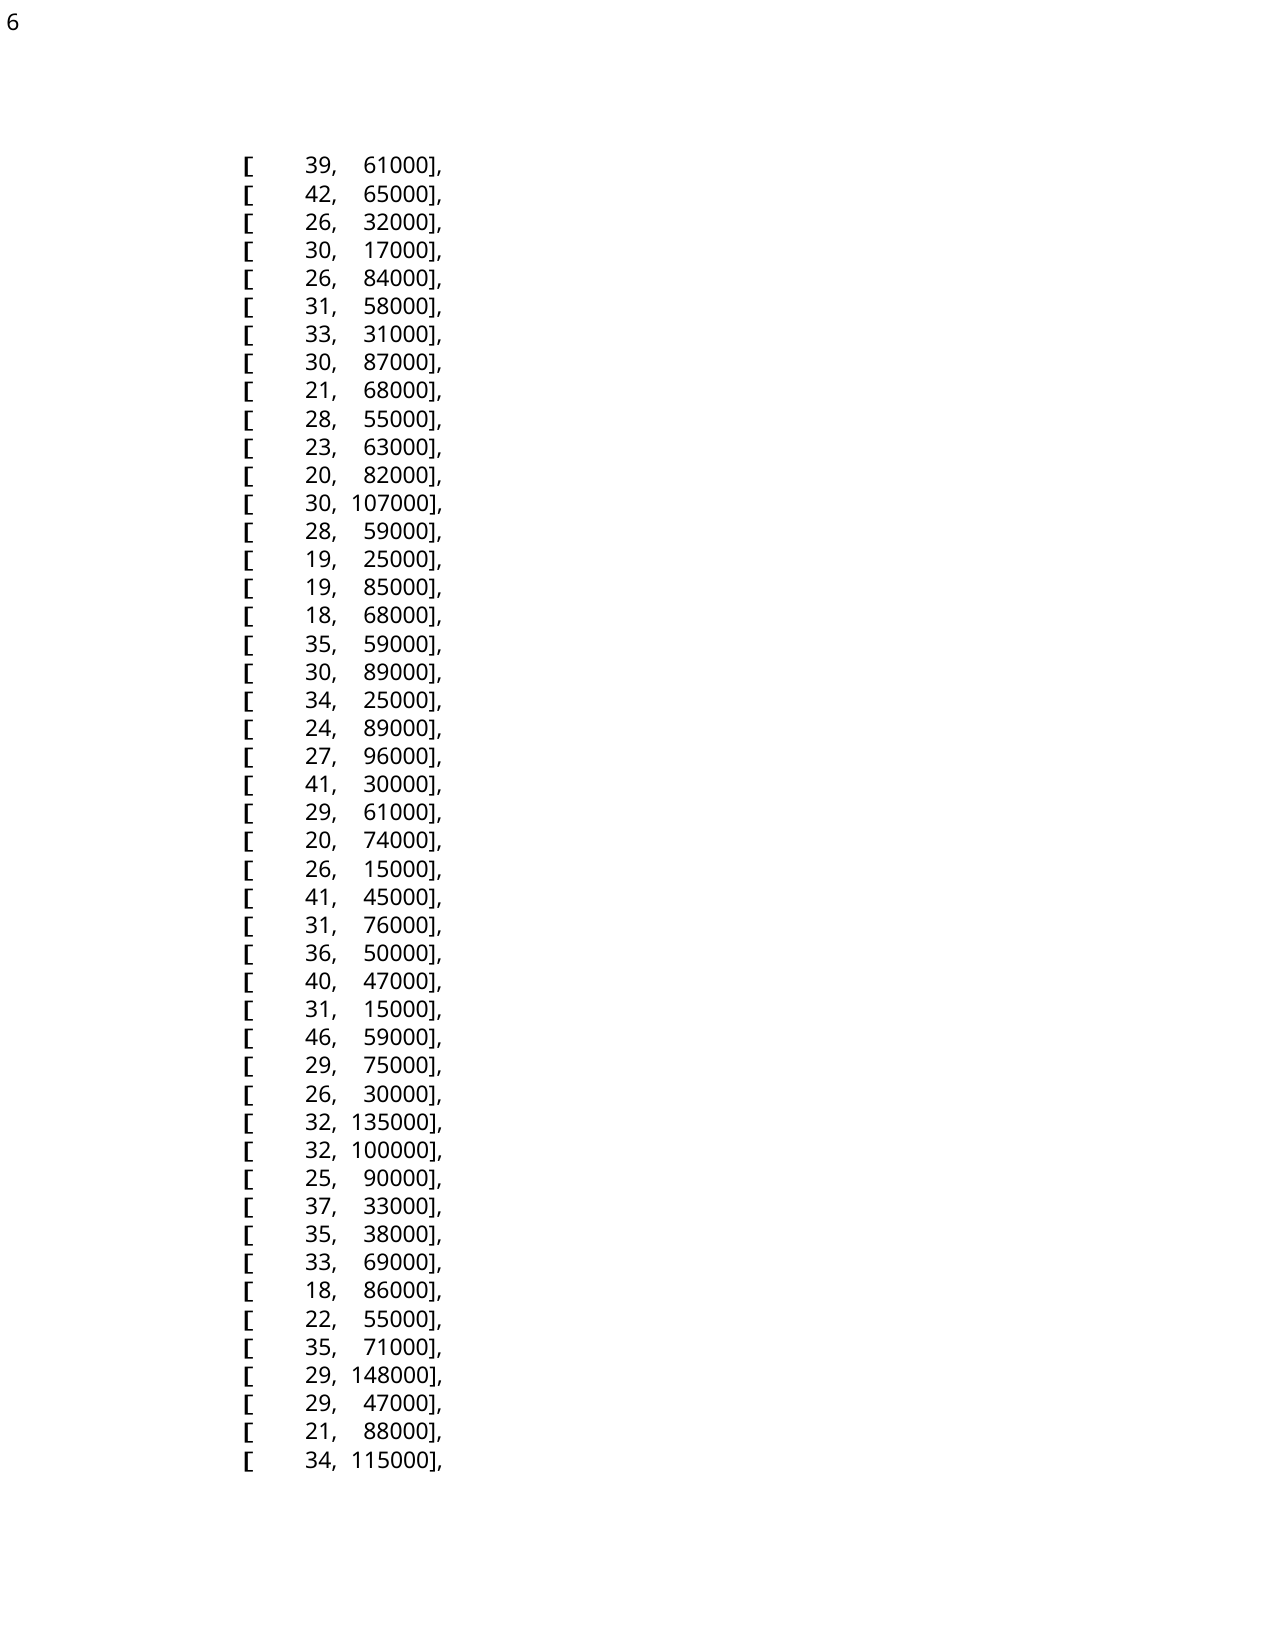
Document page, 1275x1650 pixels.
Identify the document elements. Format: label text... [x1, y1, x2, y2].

table_cell 32000], [343, 209, 450, 237]
table_cell 20, [278, 828, 343, 856]
table_cell 26, [278, 266, 343, 294]
table_cell [ [236, 772, 277, 800]
table_cell [ [236, 1363, 277, 1391]
table_cell 90000], [343, 1166, 450, 1194]
table_cell [ [236, 969, 277, 997]
table_cell 26, [278, 1081, 343, 1109]
table_cell 35, [278, 1222, 343, 1250]
table_cell 32, [278, 1109, 343, 1137]
table_cell 71000], [343, 1334, 450, 1362]
table_header 61000], [343, 152, 450, 181]
table_header [ [236, 152, 277, 181]
table_cell [ [236, 1250, 277, 1278]
table_cell [ [236, 1391, 277, 1419]
table_cell [ [236, 800, 277, 828]
table_cell [ [236, 1025, 277, 1053]
table_cell 38000], [343, 1222, 450, 1250]
table_cell 87000], [343, 350, 450, 378]
table_cell 24, [278, 716, 343, 744]
table_cell 46, [278, 1025, 343, 1053]
table_cell [ [236, 406, 277, 434]
table_cell [ [236, 603, 277, 631]
table_cell [ [236, 688, 277, 716]
table_cell [ [236, 716, 277, 744]
table_cell [ [236, 434, 277, 462]
table_cell 115000], [343, 1447, 450, 1476]
table_cell [ [236, 1166, 277, 1194]
table_cell [ [236, 997, 277, 1025]
table_cell 65000], [343, 181, 450, 209]
table_cell 35, [278, 631, 343, 659]
table_cell [ [236, 575, 277, 603]
table_cell 89000], [343, 716, 450, 744]
table_cell 30000], [343, 772, 450, 800]
table_cell 86000], [343, 1278, 450, 1306]
table_cell 30, [278, 238, 343, 266]
table_cell 69000], [343, 1250, 450, 1278]
table_cell 74000], [343, 828, 450, 856]
table_cell 68000], [343, 378, 450, 406]
table_cell 25000], [343, 547, 450, 575]
table_cell [ [236, 378, 277, 406]
table_cell 17000], [343, 238, 450, 266]
table_cell 36, [278, 941, 343, 969]
table_cell [ [236, 884, 277, 912]
table_cell 107000], [343, 491, 450, 519]
table_cell 59000], [343, 1025, 450, 1053]
table_cell 19, [278, 547, 343, 575]
table_cell [ [236, 1447, 277, 1476]
table_cell [ [236, 1334, 277, 1362]
table_cell 33000], [343, 1194, 450, 1222]
table_cell 75000], [343, 1053, 450, 1081]
table_cell 68000], [343, 603, 450, 631]
table_cell 22, [278, 1306, 343, 1334]
table_cell 96000], [343, 744, 450, 772]
table_cell 21, [278, 378, 343, 406]
table_cell 33, [278, 1250, 343, 1278]
table_cell [ [236, 181, 277, 209]
table_cell 27, [278, 744, 343, 772]
table_cell [ [236, 659, 277, 687]
table_cell [ [236, 941, 277, 969]
table_cell 18, [278, 1278, 343, 1306]
table_cell 85000], [343, 575, 450, 603]
table_cell [ [236, 913, 277, 941]
table_cell [ [236, 1053, 277, 1081]
table_cell 31000], [343, 322, 450, 350]
table_cell 30000], [343, 1081, 450, 1109]
table_cell 135000], [343, 1109, 450, 1137]
table_cell 76000], [343, 913, 450, 941]
table_cell [ [236, 744, 277, 772]
table_cell [ [236, 266, 277, 294]
table_cell [ [236, 1081, 277, 1109]
table_cell 15000], [343, 997, 450, 1025]
table_cell 19, [278, 575, 343, 603]
table_cell 41, [278, 884, 343, 912]
table_cell 148000], [343, 1363, 450, 1391]
table_cell 34, [278, 688, 343, 716]
table_cell [ [236, 350, 277, 378]
table_cell 25, [278, 1166, 343, 1194]
table_cell 37, [278, 1194, 343, 1222]
table_cell 35, [278, 1334, 343, 1362]
table_cell 47000], [343, 969, 450, 997]
table_cell 26, [278, 856, 343, 884]
table_cell [ [236, 519, 277, 547]
table_cell 30, [278, 491, 343, 519]
table_cell 20, [278, 463, 343, 491]
table_cell 30, [278, 659, 343, 687]
table_cell 100000], [343, 1138, 450, 1166]
table_cell 29, [278, 1053, 343, 1081]
table_cell [ [236, 1419, 277, 1447]
table_cell 29, [278, 1391, 343, 1419]
table_cell 63000], [343, 434, 450, 462]
table_cell 59000], [343, 631, 450, 659]
table_cell 25000], [343, 688, 450, 716]
table_cell 23, [278, 434, 343, 462]
table_cell 47000], [343, 1391, 450, 1419]
table_cell 28, [278, 406, 343, 434]
table_cell [ [236, 1306, 277, 1334]
table_cell 26, [278, 209, 343, 237]
table_cell 82000], [343, 463, 450, 491]
table_cell 21, [278, 1419, 343, 1447]
table_header 39, [278, 152, 343, 181]
table_cell 33, [278, 322, 343, 350]
table_cell [ [236, 1278, 277, 1306]
table_cell [ [236, 238, 277, 266]
table_cell [ [236, 828, 277, 856]
table_cell 61000], [343, 800, 450, 828]
table_cell 84000], [343, 266, 450, 294]
table_cell [ [236, 209, 277, 237]
table_cell [ [236, 294, 277, 322]
table_cell 41, [278, 772, 343, 800]
table_cell 34, [278, 1447, 343, 1476]
table_cell 42, [278, 181, 343, 209]
table_cell 30, [278, 350, 343, 378]
table_cell [ [236, 1138, 277, 1166]
table_cell [ [236, 631, 277, 659]
table_cell 15000], [343, 856, 450, 884]
table_cell 40, [278, 969, 343, 997]
table_cell 29, [278, 1363, 343, 1391]
table_cell [ [236, 547, 277, 575]
table_cell 31, [278, 913, 343, 941]
table_cell [ [236, 1109, 277, 1137]
table_cell 59000], [343, 519, 450, 547]
table_cell 88000], [343, 1419, 450, 1447]
table_cell [ [236, 1194, 277, 1222]
table_cell 31, [278, 997, 343, 1025]
table_cell 31, [278, 294, 343, 322]
table_cell 50000], [343, 941, 450, 969]
table_cell 55000], [343, 1306, 450, 1334]
table_cell [ [236, 1222, 277, 1250]
table_cell [ [236, 856, 277, 884]
table_cell 45000], [343, 884, 450, 912]
table_cell [ [236, 463, 277, 491]
table_cell 58000], [343, 294, 450, 322]
table_cell 32, [278, 1138, 343, 1166]
table_cell 18, [278, 603, 343, 631]
table_cell [ [236, 491, 277, 519]
table_cell 55000], [343, 406, 450, 434]
table_cell 29, [278, 800, 343, 828]
table_cell 89000], [343, 659, 450, 687]
table_cell 28, [278, 519, 343, 547]
table_cell [ [236, 322, 277, 350]
